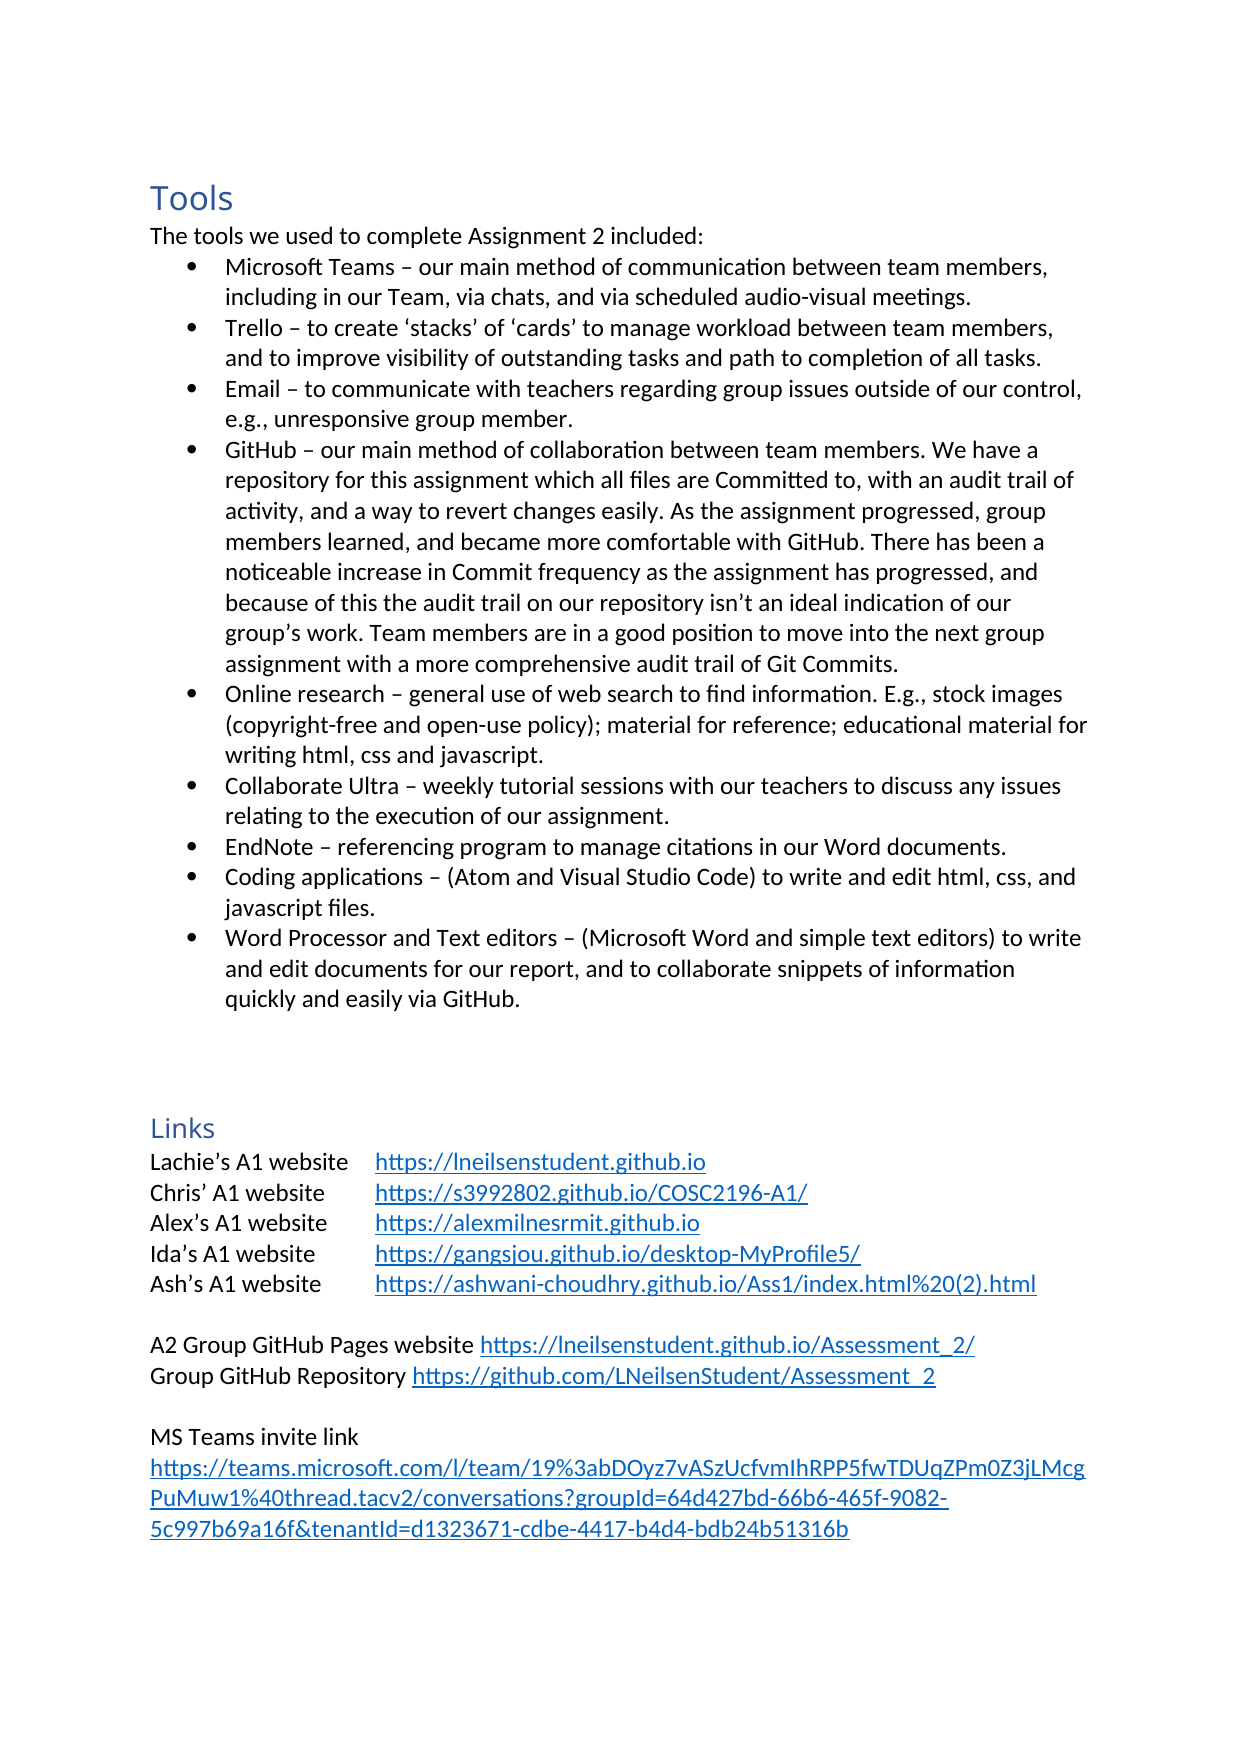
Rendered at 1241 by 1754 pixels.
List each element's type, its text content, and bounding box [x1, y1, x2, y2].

list Coding applications – (Atom and Visual Studio Code) to write and edit html, css, and javascript files. [187, 861, 1090, 922]
list Collaborate Ultra – weekly tutorial sessions with our teachers to discuss any issues relating to the execution of our assignment. [187, 770, 1090, 831]
text Alex’s A1 website https://alexmilnesrmit.github.io [150, 1208, 1090, 1238]
list Microsoft Teams – our main method of communication between team members, including in our Team, via chats, and via scheduled audio-visual meetings. [187, 251, 1090, 312]
list EndNote – referencing program to manage citations in our Word documents. [187, 831, 1090, 861]
list Word Processor and Text editors – (Microsoft Word and simple text editors) to write and edit documents for our report, and to collaborate snippets of information quickly and easily via GitHub. [187, 922, 1090, 1014]
text Chris’ A1 website https://s3992802.github.io/COSC2196-A1/ [150, 1177, 1090, 1208]
text The tools we used to complete Assignment 2 included: [150, 220, 1090, 251]
list GitHub – our main method of collaboration between team members. We have a repository for this assignment which all files are Committed to, with an audit trail of activity, and a way to revert changes easily. As the assignment progressed, group members learned, and became more comfortable with GitHub. There has been a noticeable increase in Commit frequency as the assignment has progressed, and because of this the audit trail on our repository isn’t an ideal indication of our group’s work. Team members are in a good position to move into the next group assignment with a more comprehensive audit trail of Git Commits. [187, 434, 1090, 678]
text Lachie’s A1 website https://lneilsenstudent.github.io [150, 1147, 1090, 1177]
text MS Teams invite link https://teams.microsoft.com/l/team/19%3abDOyz7vASzUcfvmIhRPP5fwTDUqZPm0Z3jLMcgPuMuw1%40thread.tacv2/conversations?groupId=64d427bd-66b6-465f-9082-5c997b69a16f&tenantId=d1323671-cdbe-4417-b4d4-bdb24b51316b [150, 1421, 1090, 1543]
text A2 Group GitHub Pages website https://lneilsenstudent.github.io/Assessment_2/ [150, 1330, 1090, 1360]
list Trello – to create ‘stacks’ of ‘cards’ to manage workload between team members, and to improve visibility of outstanding tasks and path to completion of all tasks. [187, 312, 1090, 373]
text Ash’s A1 website https://ashwani-choudhry.github.io/Ass1/index.html%20(2).html [150, 1269, 1090, 1299]
text Group GitHub Repository https://github.com/LNeilsenStudent/Assessment_2 [150, 1360, 1090, 1391]
list Online research – general use of web search to find information. E.g., stock images (copyright-free and open-use policy); material for reference; educational material for writing html, css and javascript. [187, 678, 1090, 770]
subtitle Tools [150, 175, 1090, 220]
list Email – to communicate with teachers regarding group issues outside of our control, e.g., unresponsive group member. [187, 373, 1090, 434]
text Ida’s A1 website https://gangsjou.github.io/desktop-MyProfile5/ [150, 1238, 1090, 1269]
subtitle Links [150, 1110, 1090, 1147]
